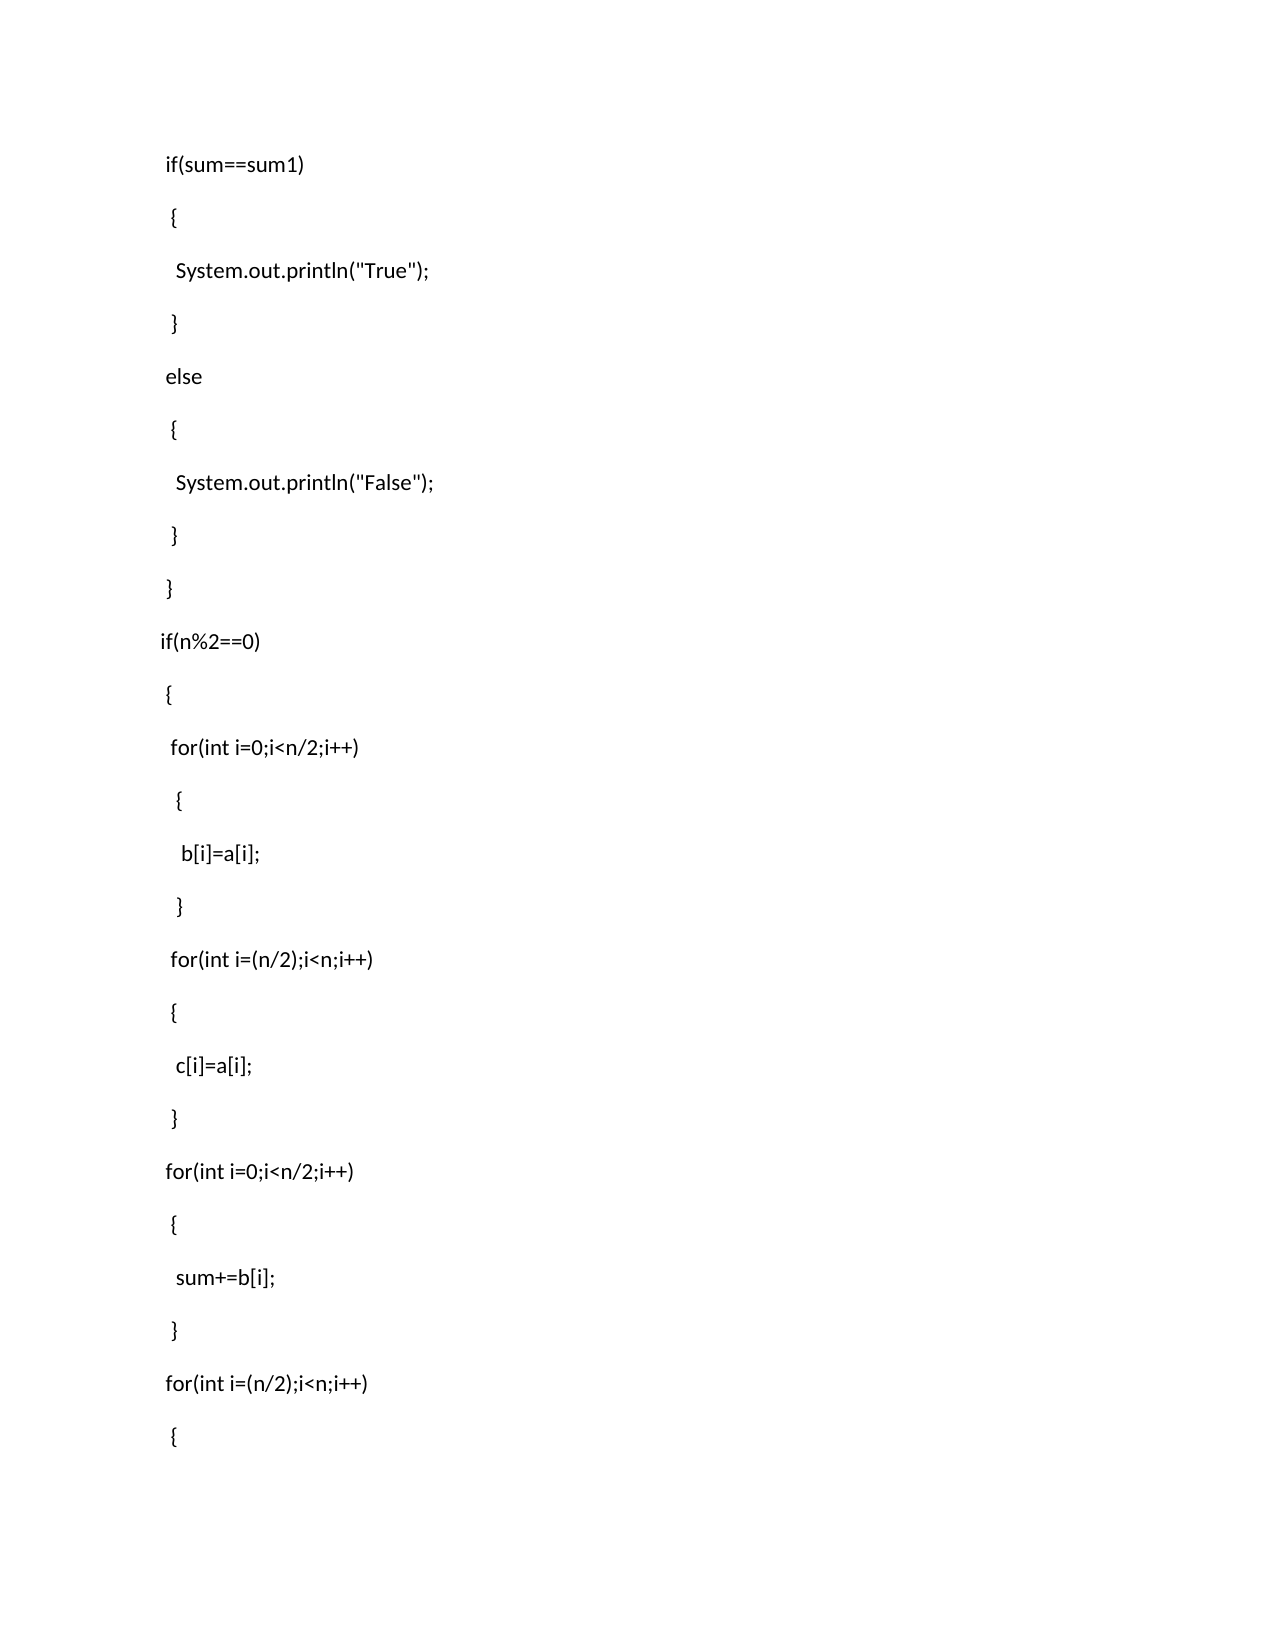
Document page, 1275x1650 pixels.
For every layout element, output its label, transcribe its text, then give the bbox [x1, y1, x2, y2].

text { [150, 680, 1125, 708]
text sum+=b[i]; [150, 1263, 1125, 1291]
text } [150, 574, 1125, 602]
text System.out.println("False"); [150, 468, 1125, 496]
text } [150, 892, 1125, 920]
text if(sum==sum1) [150, 150, 1125, 178]
text { [150, 998, 1125, 1026]
text for(int i=0;i<n/2;i++) [150, 1157, 1125, 1185]
text } [150, 309, 1125, 337]
text { [150, 786, 1125, 814]
text } [150, 521, 1125, 549]
text for(int i=(n/2);i<n;i++) [150, 1369, 1125, 1397]
text { [150, 1422, 1125, 1451]
text b[i]=a[i]; [150, 839, 1125, 867]
text c[i]=a[i]; [150, 1051, 1125, 1079]
text for(int i=0;i<n/2;i++) [150, 733, 1125, 761]
text else [150, 362, 1125, 390]
text { [150, 203, 1125, 231]
text { [150, 415, 1125, 443]
text System.out.println("True"); [150, 256, 1125, 284]
text } [150, 1316, 1125, 1344]
text for(int i=(n/2);i<n;i++) [150, 945, 1125, 973]
text if(n%2==0) [150, 627, 1125, 655]
text } [150, 1104, 1125, 1132]
text { [150, 1210, 1125, 1238]
